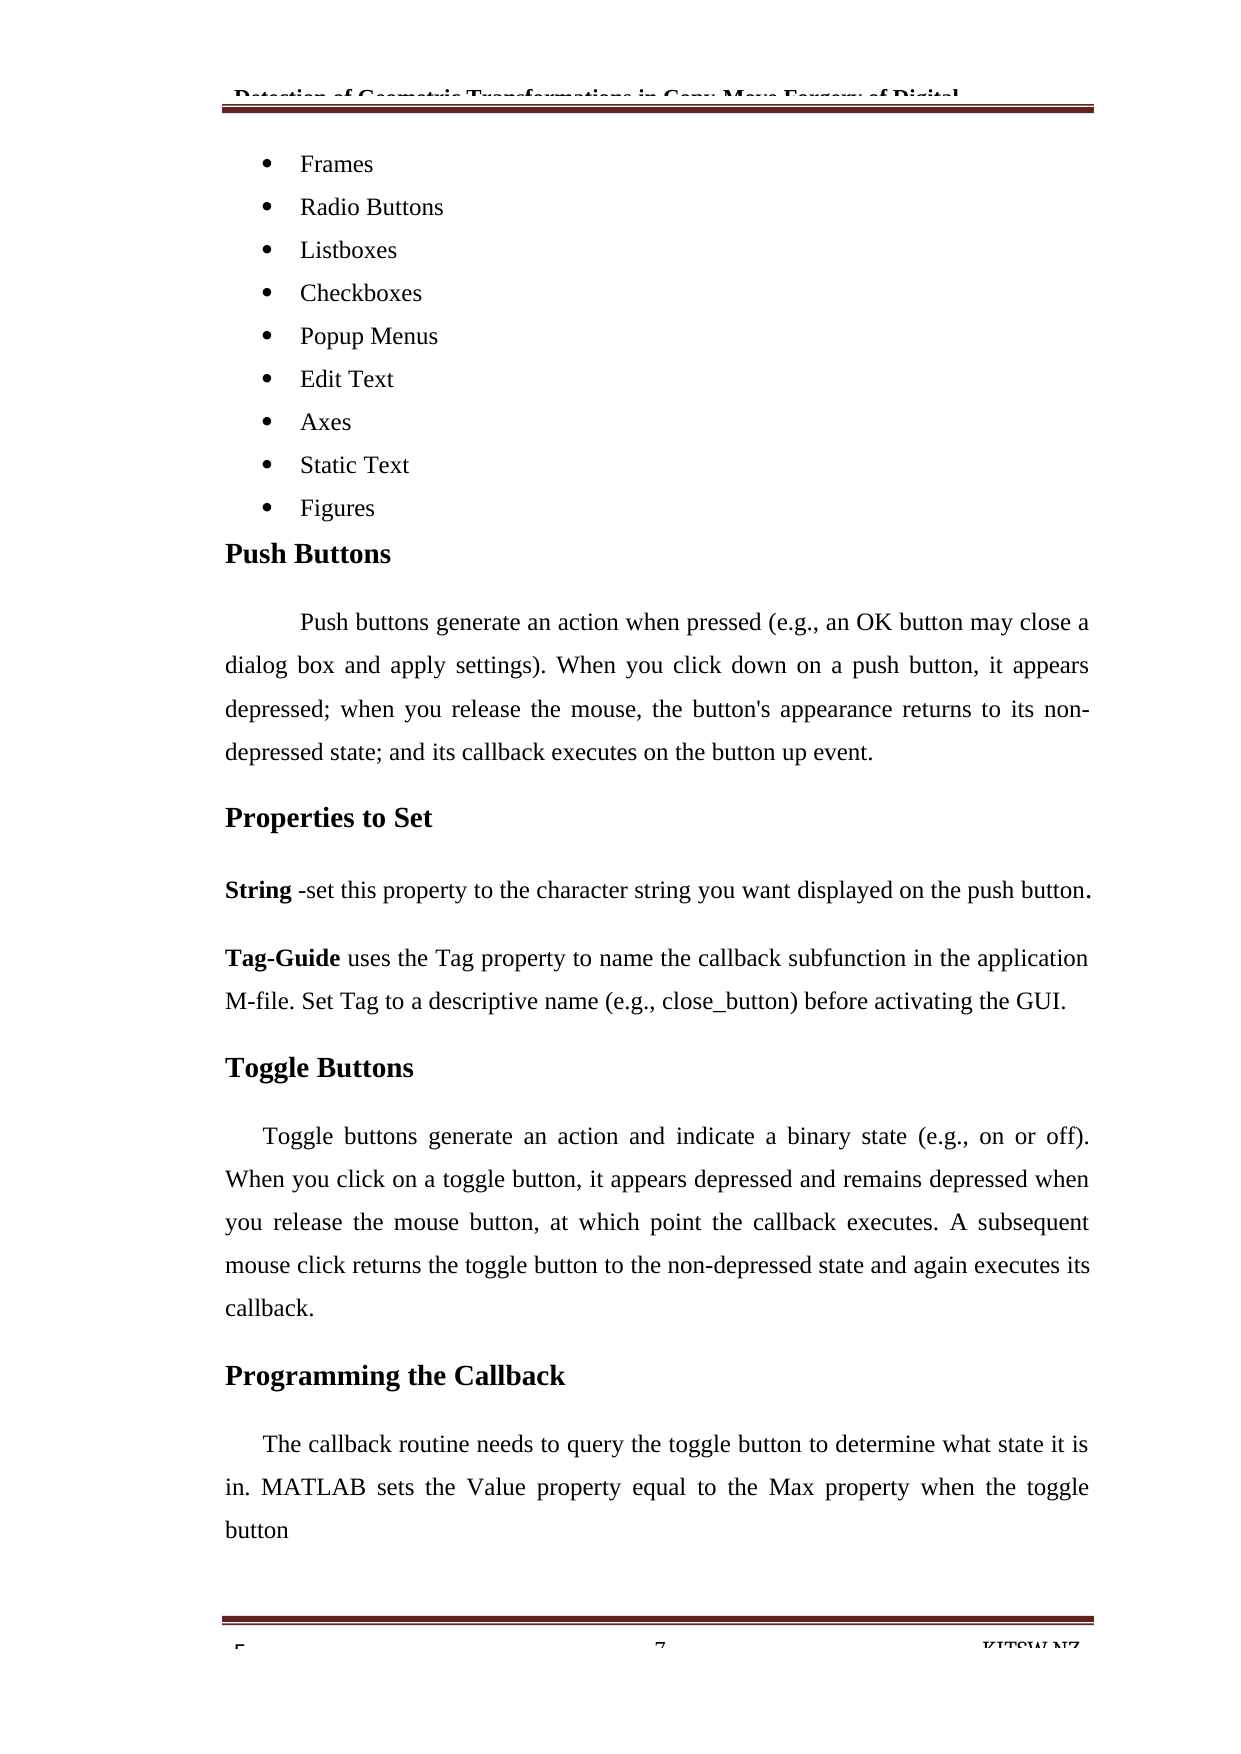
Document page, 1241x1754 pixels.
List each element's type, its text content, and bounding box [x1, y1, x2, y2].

text Tag-Guide uses the Tag property to name the callback subfunction in the application M-file. Set Tag to a descriptive name (e.g., close_button) before activating the GUI. [225, 943, 1090, 1015]
list Checkboxes [263, 278, 1171, 307]
list Frames [263, 149, 1171, 178]
list Static Text [263, 450, 1171, 479]
list Edit Text [263, 364, 1171, 393]
list Figures [263, 493, 1171, 522]
text Push buttons generate an action when pressed (e.g., an OK button may close a dialog box and apply settings). When you click down on a push button, it appears depressed; when you release the mouse, the button's appearance returns to its non- depressed state; and its callback executes on the button up event. [225, 607, 1091, 766]
text Toggle buttons generate an action and indicate a binary state (e.g., on or off). When you click on a toggle button, it appears depressed and remains depressed when you release the mouse button, at which point the callback executes. A subsequent mouse click returns the toggle button to the non-depressed state and again executes its callback. [225, 1121, 1091, 1322]
subtitle Programming the Callback [225, 1358, 1171, 1391]
subtitle Properties to Set [225, 801, 1171, 834]
list Radio Buttons [263, 192, 1171, 221]
list Axes [263, 407, 1171, 436]
list Listboxes [263, 235, 1171, 264]
text The callback routine needs to query the toggle button to determine what state it is in. MATLAB sets the Value property equal to the Max property when the toggle button [225, 1429, 1090, 1544]
subtitle Toggle Buttons [225, 1050, 1171, 1084]
subtitle Push Buttons [225, 536, 1171, 569]
text String -set this property to the character string you want displayed on the push button. [225, 872, 1171, 905]
list Popup Menus [263, 321, 1171, 350]
